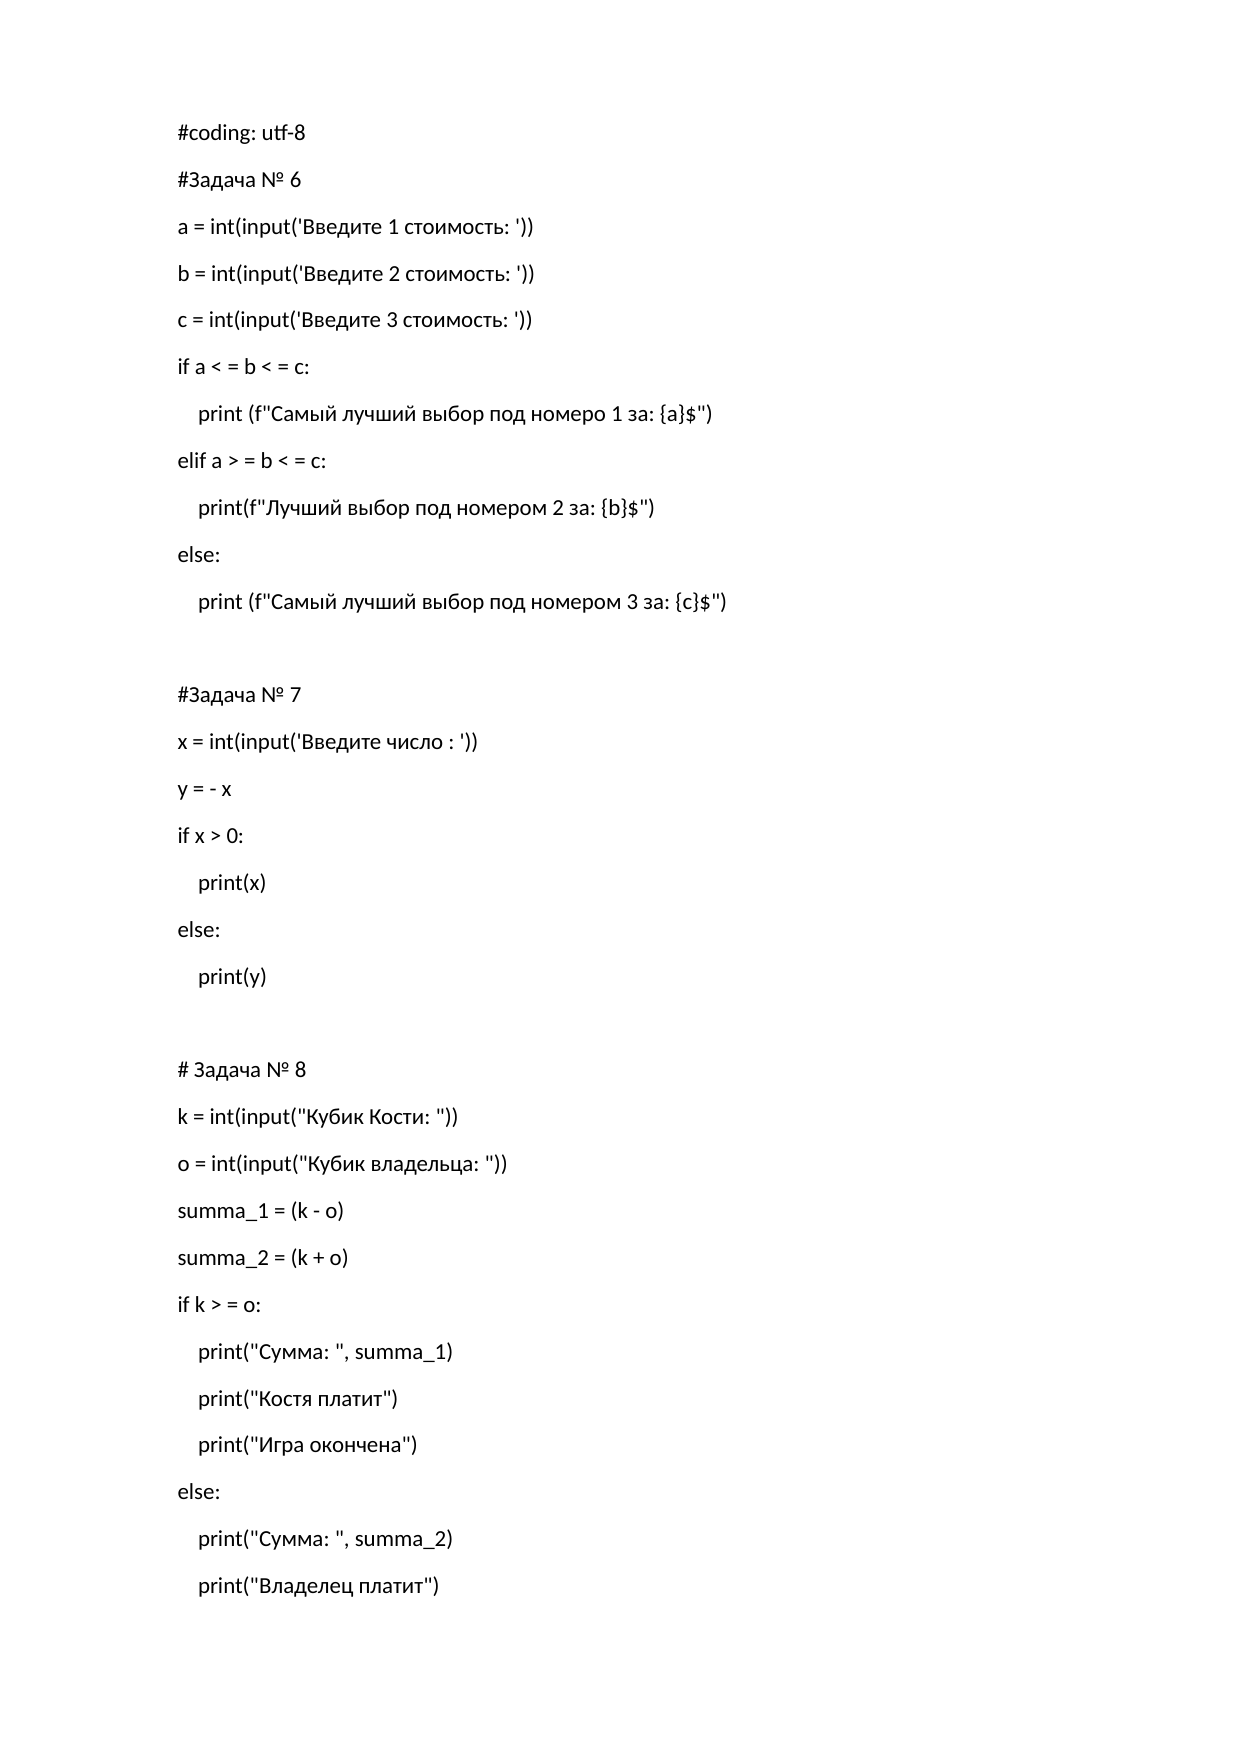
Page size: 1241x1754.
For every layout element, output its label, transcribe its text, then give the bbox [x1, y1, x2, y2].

text if x > 0: [177, 821, 1152, 849]
text #Задача № 7 [177, 681, 1152, 709]
text print("Владелец платит") [177, 1571, 1152, 1599]
text summa_2 = (k + o) [177, 1243, 1152, 1271]
text a = int(input('Введите 1 стоимость: ')) [177, 212, 1152, 240]
text summa_1 = (k - o) [177, 1196, 1152, 1224]
text else: [177, 540, 1152, 568]
text print(x) [177, 868, 1152, 896]
text #Задача № 6 [177, 165, 1152, 193]
text #coding: utf-8 [177, 118, 1152, 146]
text print(y) [177, 962, 1152, 990]
text o = int(input("Кубик владельца: ")) [177, 1149, 1152, 1177]
text print("Костя платит") [177, 1384, 1152, 1412]
text b = int(input('Введите 2 стоимость: ')) [177, 259, 1152, 287]
text print (f"Самый лучший выбор под номером 3 за: {c}$") [177, 587, 1152, 615]
text # Задача № 8 [177, 1056, 1152, 1084]
text print("Игра окончена") [177, 1431, 1152, 1459]
text else: [177, 1477, 1152, 1506]
text print("Сумма: ", summa_2) [177, 1524, 1152, 1552]
text print(f"Лучший выбор под номером 2 за: {b}$") [177, 493, 1152, 521]
text elif a > = b < = c: [177, 446, 1152, 474]
text x = int(input('Введите число : ')) [177, 727, 1152, 756]
text if k > = o: [177, 1290, 1152, 1318]
text if a < = b < = c: [177, 352, 1152, 381]
text print("Сумма: ", summa_1) [177, 1337, 1152, 1365]
text y = - x [177, 774, 1152, 802]
text print (f"Самый лучший выбор под номеро 1 за: {a}$") [177, 399, 1152, 427]
text k = int(input("Кубик Кости: ")) [177, 1102, 1152, 1131]
text c = int(input('Введите 3 стоимость: ')) [177, 306, 1152, 334]
text else: [177, 915, 1152, 943]
